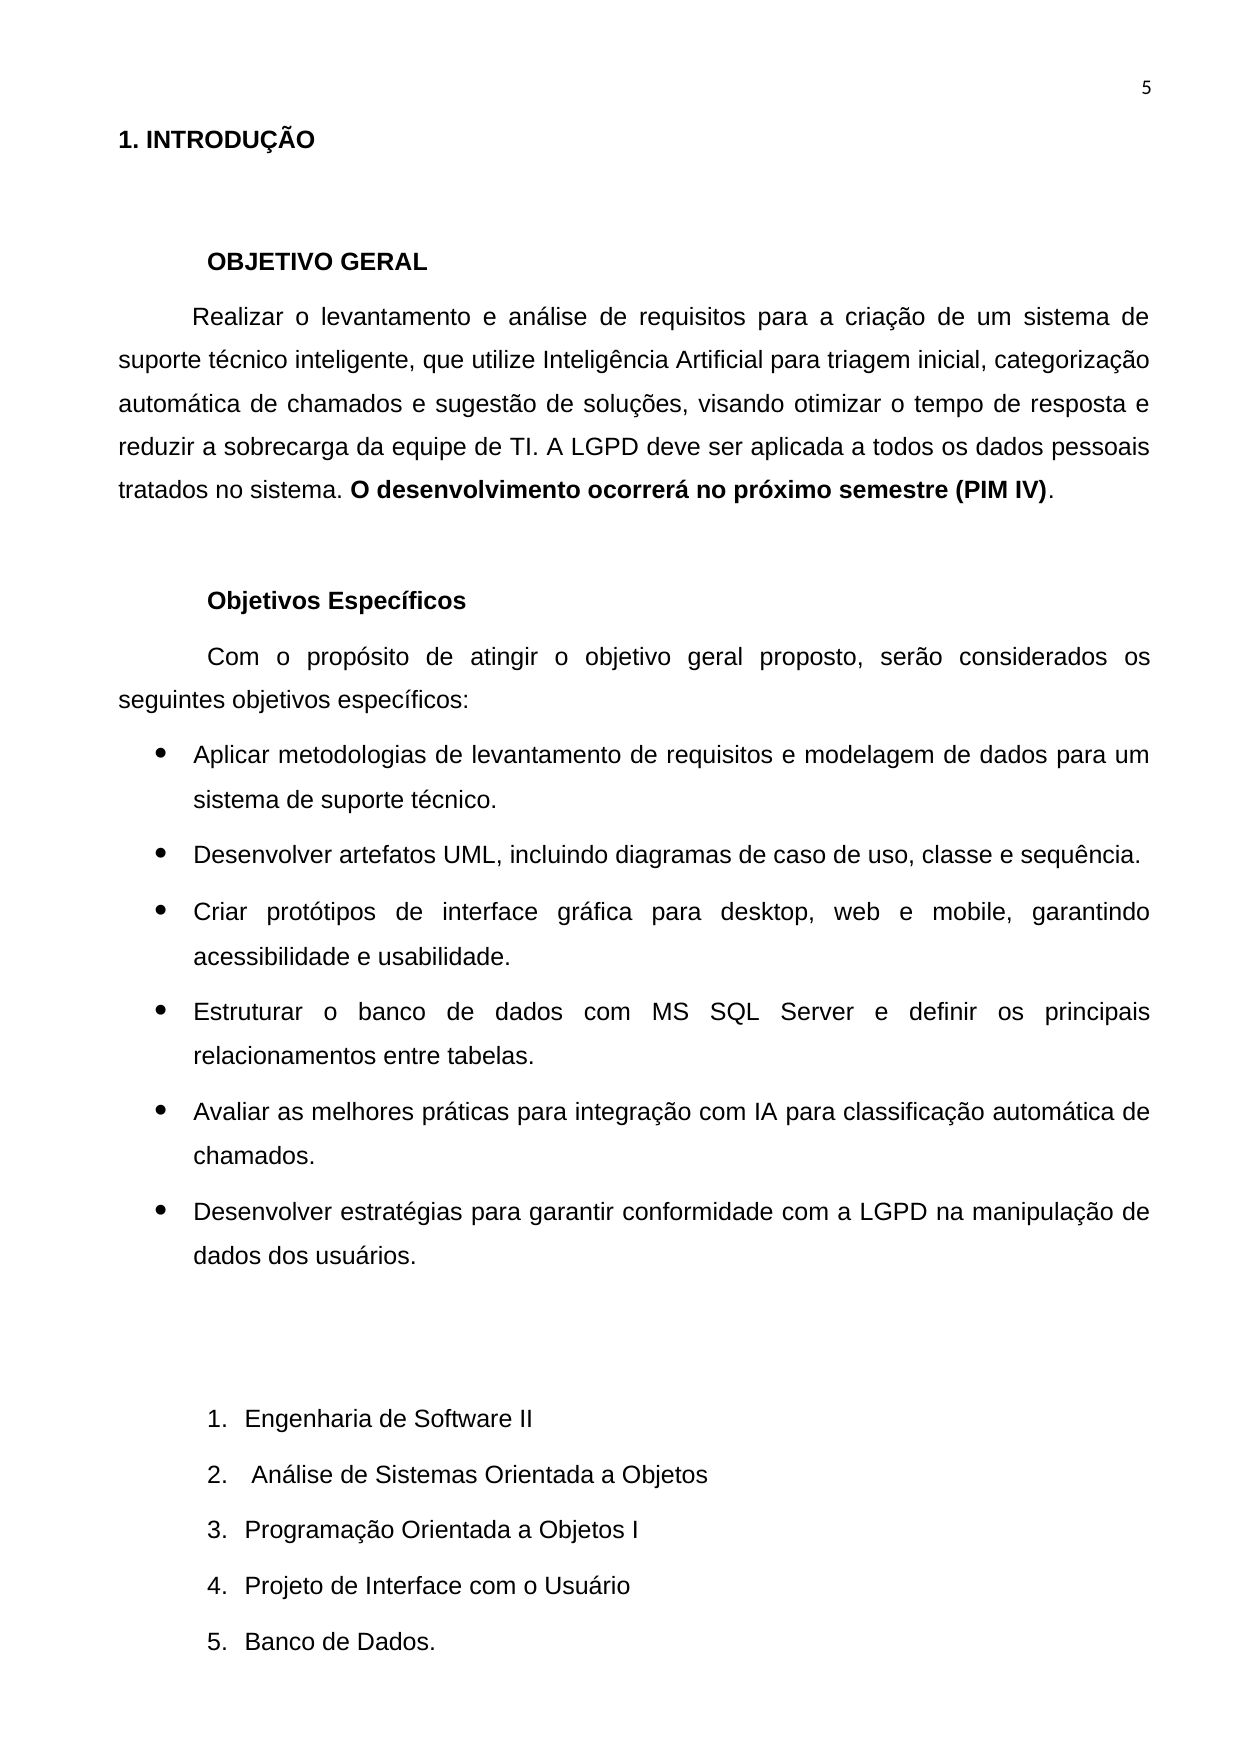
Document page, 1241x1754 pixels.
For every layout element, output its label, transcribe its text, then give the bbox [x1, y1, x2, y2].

list Estruturar o banco de dados com MS SQL Server e definir os principais relacionamentos entre tabelas. [156, 997, 1152, 1070]
list Criar protótipos de interface gráfica para desktop, web e mobile, garantindo acessibilidade e usabilidade. [156, 897, 1152, 970]
list Análise de Sistemas Orientada a Objetos [207, 1460, 1152, 1488]
list Desenvolver artefatos UML, incluindo diagramas de caso de uso, classe e sequência. [156, 840, 1152, 870]
text Realizar o levantamento e análise de requisitos para a criação de um sistema de suporte técnico inteligente, que utilize Inteligência Artificial para triagem inicial, categorização automática de chamados e sugestão de soluções, visando otimizar o tempo de resposta e reduzir a sobrecarga da equipe de TI. A LGPD deve ser aplicada a todos os dados pessoais tratados no sistema. O desenvolvimento ocorrerá no próximo semestre (PIM IV). [118, 302, 1152, 503]
list Desenvolver estratégias para garantir conformidade com a LGPD na manipulação de dados dos usuários. [156, 1197, 1152, 1270]
list Engenharia de Software II [207, 1404, 1152, 1433]
list Avaliar as melhores práticas para integração com IA para classificação automática de chamados. [156, 1097, 1152, 1170]
list Programação Orientada a Objetos I [207, 1515, 1152, 1544]
list Banco de Dados. [207, 1627, 1152, 1655]
text Objetivos Específicos [118, 586, 1152, 615]
list Aplicar metodologias de levantamento de requisitos e modelagem de dados para um sistema de suporte técnico. [156, 740, 1152, 813]
list Projeto de Interface com o Usuário [207, 1571, 1152, 1600]
text OBJETIVO GERAL [118, 247, 1152, 275]
text 1. INTRODUÇÃO [118, 125, 1152, 153]
text Com o propósito de atingir o objetivo geral proposto, serão considerados os seguintes objetivos específicos: [118, 642, 1152, 713]
